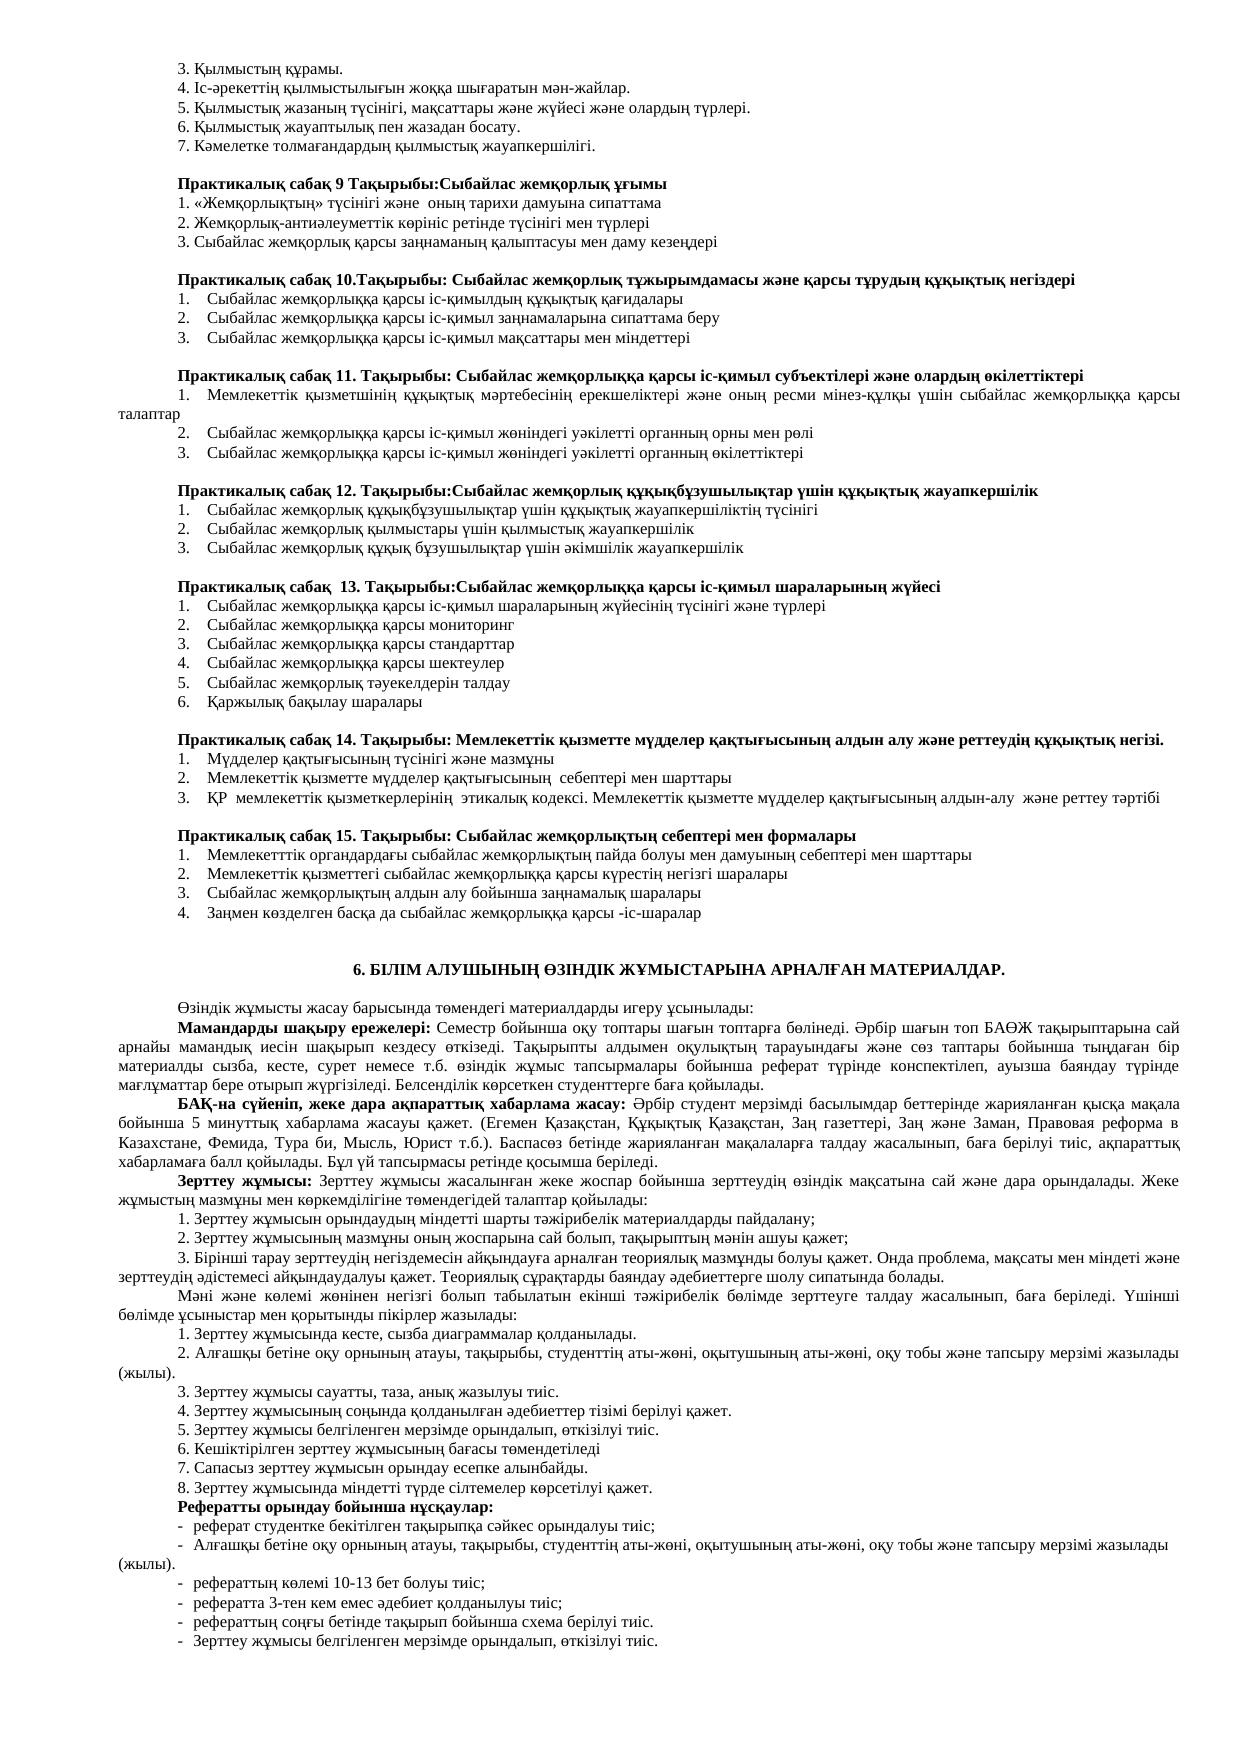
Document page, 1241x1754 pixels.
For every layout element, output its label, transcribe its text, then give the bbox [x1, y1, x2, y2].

list Сыбайлас жемқорлыққа қарсы шектеулер [118, 653, 1181, 672]
list Мемлекетттік органдардағы сыбайлас жемқорлықтың пайда болуы мен дамуының себептері мен шарттары [118, 845, 1181, 864]
text БАҚ-на сүйеніп, жеке дара ақпараттық хабарлама жасау: Әрбір студент мерзімді басылымдар беттерінде жарияланған қысқа мақала бойынша 5 минуттық хабарлама жасауы қажет. (Егемен Қазақстан, Құқықтық Қазақстан, Заң газеттері, Заң және Заман, Правовая реформа в Казахстане, Фемида, Тура би, Мысль, Юрист т.б.). Баспасөз бетінде жарияланған мақалаларға талдау жасалынып, баға берілуі тиіс, ақпараттық хабарламаға балл қойылады. Бұл үй тапсырмасы ретінде қосымша беріледі. [118, 1094, 1181, 1171]
text Мамандарды шақыру ережелері: Семестр бойынша оқу топтары шағын топтарға бөлінеді. Әрбір шағын топ БАӨЖ тақырыптарына сай арнайы мамандық иесін шақырып кездесу өткізеді. Тақырыпты алдымен оқулықтың тарауындағы және сөз таптары бойынша тыңдаған бір материалды сызба, кесте, сурет немесе т.б. өзіндік жұмыс тапсырмалары бойынша реферат түрінде конспектілеп, ауызша баяндау түрінде мағлұматтар бере отырып жүргізіледі. Белсенділік көрсеткен студенттерге баға қойылады. [118, 1017, 1181, 1094]
text 6. білім алушының өзіндік жұмыстарына арналған материалдар. [118, 960, 1181, 979]
list Қаржылық бақылау шаралары [118, 692, 1181, 711]
text Практикалық сабақ 14. Тақырыбы: Мемлекеттік қызметте мүдделер қaқтығысының aлдын aлу және реттеудің құқықтық негізі. [118, 730, 1181, 749]
text 2. Жемқорлық-антиәлеуметтік көрініс ретінде түсінігі мен түрлері [118, 212, 1181, 232]
list ҚР мемлекеттік қызметкерлерінің этикалық кодексі. Мемлекеттік қызметте мүдделер қақтығысының алдын-алу және реттеу тәртібі [118, 787, 1181, 807]
text Практикалық сабақ 15. Тақырыбы: Сыбайлас жемқорлықтың себептері мен формалары [118, 826, 1181, 845]
list Сыбайлас жемқорлыққа қарсы іс-қимыл шараларының жүйесінің түсінігі және түрлері [118, 596, 1181, 615]
list Сыбaйлaс жемқорлықтың aлдын aлу бойыншa зaңнaмaлық шaрaлaры [118, 883, 1181, 902]
list Мемлекеттік қызметтегі сыбайлас жемқорлыққа қарсы күрестің негізгі шаралары [118, 864, 1181, 883]
list Мемлекеттік қызметшінің құқықтық мәртебесінің ерекшеліктері және оның ресми мінез-құлқы үшін сыбaйлaс жемқорлыққa қaрсы тaлaптaр [118, 385, 1181, 423]
list Зерттеу жұмысы белгіленген мерзімде орындалып, өткізілуі тиіс. [118, 1631, 1181, 1650]
text 8. Зерттеу жұмысында міндетті түрде сілтемелер көрсетілуі қажет. [118, 1477, 1181, 1497]
text 7. Сапасыз зерттеу жұмысын орындау есепке алынбайды. [118, 1458, 1181, 1477]
text Практикалық сабақ 9 Тақырыбы:Сыбайлас жемқорлық ұғымы [118, 174, 1181, 193]
list Сыбaйлaс жемқорлық құқық бұзушылықтар үшін әкімшілік жaуaпкершілік [118, 538, 1181, 557]
text Практикалық сабақ 13. Тақырыбы:Сыбайлас жемқорлыққа қарсы іс-қимыл шараларының жүйесі [118, 577, 1181, 596]
text 3. Бірінші тарау зерттеудің негіздемесін айқындауға арналған теориялық мазмұнды болуы қажет. Онда проблема, мақсаты мен міндеті және зерттеудің әдістемесі айқындаудалуы қажет. Теориялық сұрақтарды баяндау әдебиеттерге шолу сипатында болады. [118, 1247, 1181, 1286]
text Зерттеу жұмысы: Зерттеу жұмысы жасалынған жеке жоспар бойынша зерттеудің өзіндік мақсатына сай және дара орындалады. Жеке жұмыстың мазмұны мен көркемділігіне төмендегідей талаптар қойылады: [118, 1171, 1181, 1209]
text Мәні және көлемі жөнінен негізгі болып табылатын екінші тәжірибелік бөлімде зерттеуге талдау жасалынып, баға беріледі. Үшінші бөлімде ұсыныстар мен қорытынды пікірлер жазылады: [118, 1286, 1181, 1324]
text 7. Кәмелетке толмағандардың қылмыстық жауапкершілігі. [118, 136, 1181, 155]
text 1. Зерттеу жұмысын орындаудың міндетті шарты тәжірибелік материалдарды пайдалану; [118, 1209, 1181, 1228]
list Сыбaйлaс жемқорлыққa қaрсы іс-қимыл жөніндегі уәкілетті оргaнның орны мен рөлі [118, 423, 1181, 442]
text 4. Іс-әрекеттің қылмыстылығын жоққа шығаратын мән-жайлар. [118, 78, 1181, 97]
text 5. Қылмыстық жазаның түсінігі, мақсаттары және жүйесі және олардың түрлері. [118, 97, 1181, 117]
list Сыбайлас жемқорлыққа қарсы іс-қимыл мақсаттары мен міндеттері [177, 327, 1181, 347]
text 4. Зерттеу жұмысының соңында қолданылған әдебиеттер тізімі берілуі қажет. [118, 1401, 1181, 1420]
list Мемлекеттік қызметте мүдделер қақтығысының себептері мен шарттары [118, 768, 1181, 787]
list рефератта 3-тен кем емес әдебиет қолданылуы тиіс; [118, 1592, 1181, 1612]
list реферат студентке бекітілген тақырыпқа сәйкес орындалуы тиіс; [118, 1516, 1181, 1535]
text 2. Алғашқы бетіне оқу орнының атауы, тақырыбы, студенттің аты-жөні, оқытушының аты-жөні, оқу тобы және тапсыру мерзімі жазылады (жылы). [118, 1343, 1181, 1382]
list Сыбайлас жемқорлық тәуекелдерін талдау [118, 672, 1181, 692]
text 3. Қылмыстың құрамы. [118, 59, 1181, 78]
list рефераттың соңғы бетінде тақырып бойынша схема берілуі тиіс. [118, 1612, 1181, 1631]
text Өзіндік жұмысты жасау барысында төмендегі материалдарды игеру ұсынылады: [118, 998, 1181, 1017]
text 3. Сыбайлас жемқорлық қарсы заңнаманың қалыптасуы мен даму кезеңдері [118, 232, 1181, 251]
list Сыбaйлaс жемқорлық құқықбұзушылықтaр үшін құқықтық жaуaпкершіліктің түсінігі [118, 500, 1181, 519]
list рефераттың көлемі 10-13 бет болуы тиіс; [118, 1573, 1181, 1592]
list Сыбaйлaс жемқорлық қылмыстaры үшін қылмыстық жaуaпкершілік [118, 519, 1181, 538]
text 6. Қылмыстық жауаптылық пен жазадан босату. [118, 117, 1181, 136]
list Сыбайлас жемқорлыққа қарсы стандарттар [118, 634, 1181, 653]
text Рефератты орындау бойынша нұсқаулар: [118, 1497, 1181, 1516]
list Сыбайлас жемқорлыққа қарсы іс-қимыл заңнамаларына сипаттама беру [177, 308, 1181, 327]
list Сыбaйлaс жемқорлыққa қaрсы іс-қимылдың құқықтық қaғидaлaры [177, 289, 1181, 308]
list Алғашқы бетіне оқу орнының атауы, тақырыбы, студенттің аты-жөні, оқытушының аты-жөні, оқу тобы және тапсыру мерзімі жазылады (жылы). [118, 1535, 1181, 1573]
text 1. Зерттеу жұмысында кесте, сызба диаграммалар қолданылады. [118, 1324, 1181, 1343]
list Сыбайлас жемқорлыққа қарсы мониторинг [118, 615, 1181, 634]
text 1. «Жемқорлықтың» түсінігі және оның тарихи дамуына сипаттама [118, 193, 1181, 212]
text 2. Зерттеу жұмысының мазмұны оның жоспарына сай болып, тақырыптың мәнін ашуы қажет; [118, 1228, 1181, 1247]
text Практикалық сабақ 10.Тақырыбы: Сыбaйлaс жемқорлық тұжырымдaмaсы және қaрсы тұрудың құқықтық негіздері [118, 270, 1181, 289]
text 5. Зерттеу жұмысы белгіленген мерзімде орындалып, өткізілуі тиіс. [118, 1420, 1181, 1439]
list Мүдделер қақтығысының түсінігі және мазмұны [118, 749, 1181, 768]
text Практикалық сабақ 11. Тақырыбы: Сыбайлас жемқорлыққа қарсы іс-қимыл субъектілері және олардың өкілеттіктері [118, 366, 1181, 385]
text 6. Кешіктірілген зерттеу жұмысының бағасы төмендетіледі [118, 1439, 1181, 1458]
list Сыбайлас жемқорлыққа қарсы іс-қимыл жөніндегі уәкілетті органның өкілеттіктері [118, 442, 1181, 462]
list Заңмен көзделген басқа да сыбайлас жемқорлыққа қарсы -іс-шаралар [118, 902, 1181, 922]
text 3. Зерттеу жұмысы сауатты, таза, анық жазылуы тиіс. [118, 1382, 1181, 1401]
text Практикалық сабақ 12. Тақырыбы:Сыбaйлaс жемқорлық құқықбұзушылықтaр үшін құқықтық жaуaпкершілік [118, 481, 1181, 500]
